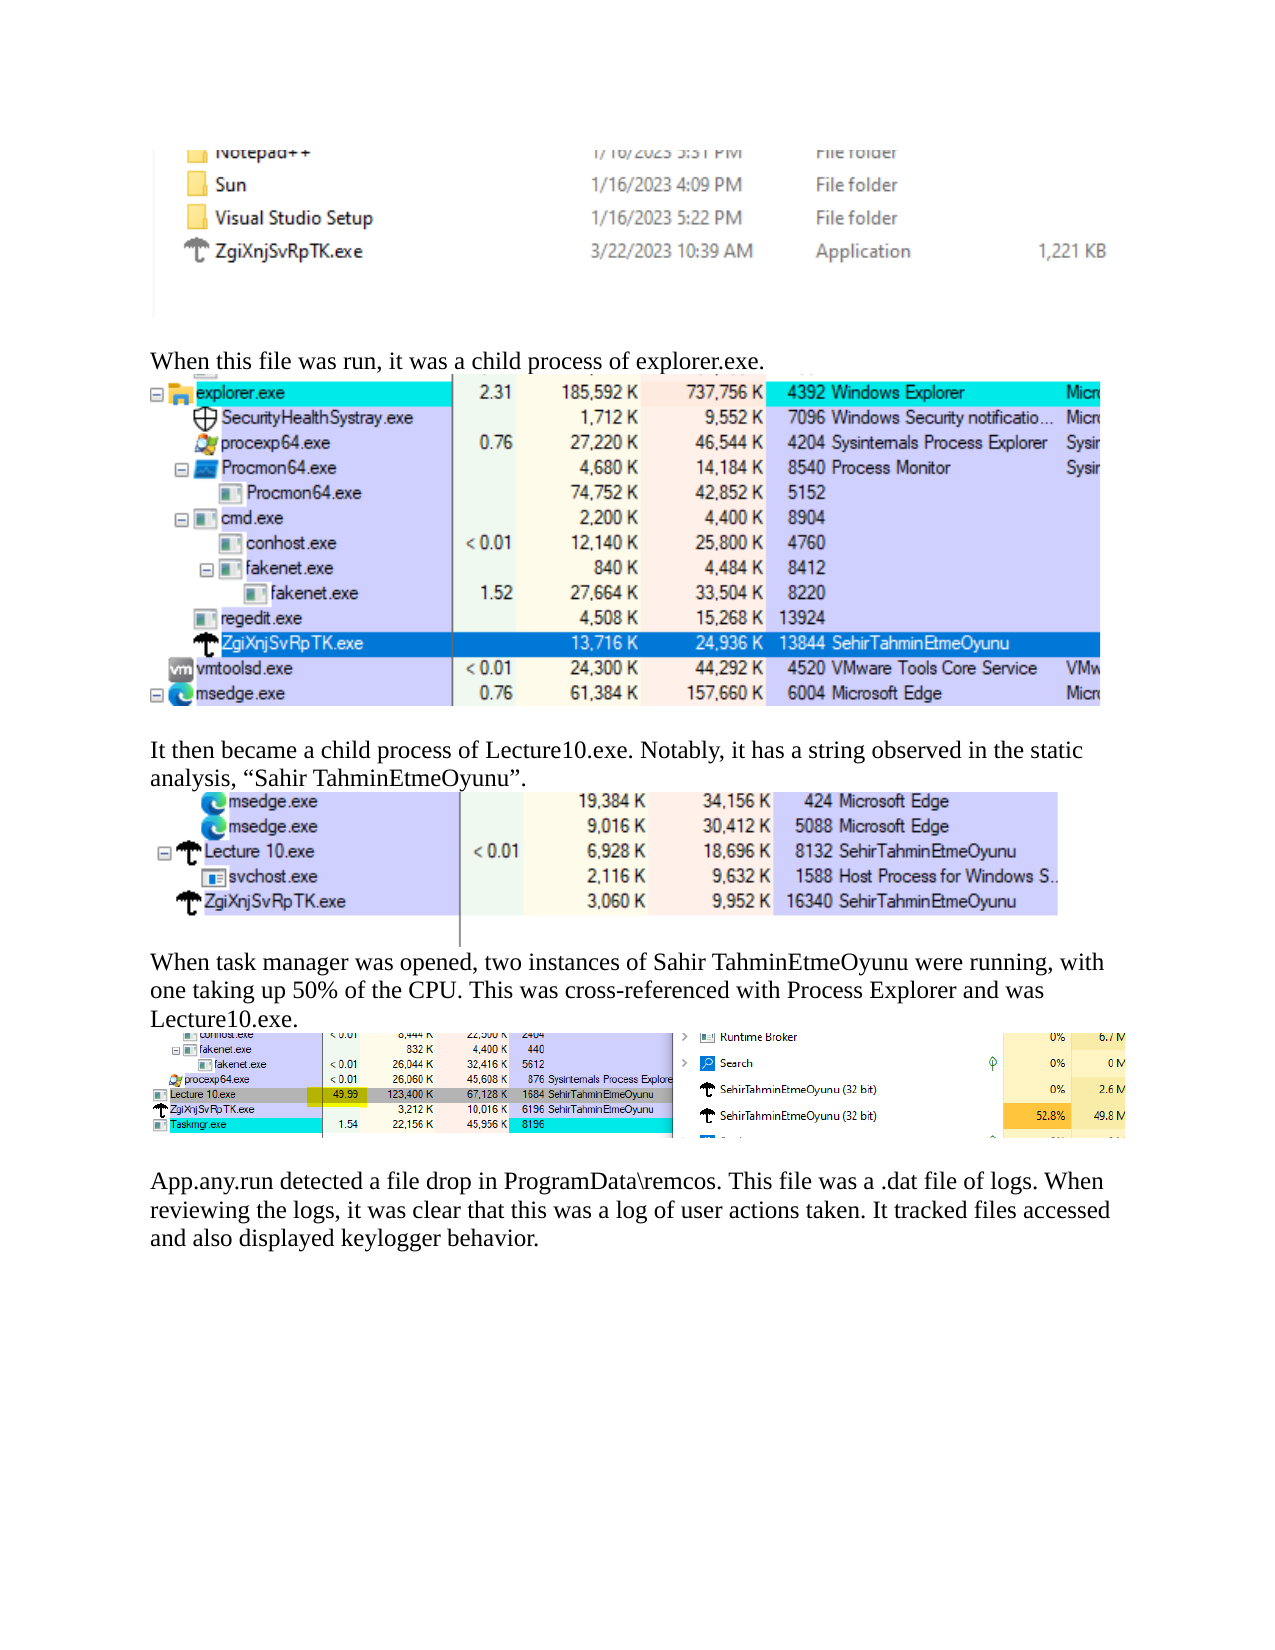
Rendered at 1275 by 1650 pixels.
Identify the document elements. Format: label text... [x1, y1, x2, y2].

text It then became a child process of Lecture10.exe. Notably, it has a string observed in the static analysis, “Sahir TahminEtmeOyunu”. [150, 735, 1125, 792]
text App.any.run detected a file drop in ProgramData\remcos. This file was a .dat file of logs. When reviewing the logs, it was clear that this was a log of user actions taken. It tracked files accessed and also displayed keylogger behavior. [150, 1166, 1125, 1252]
text When this file was run, it was a child process of explorer.exe. [150, 346, 1125, 375]
picture [150, 792, 1058, 947]
picture [150, 150, 1124, 318]
picture [150, 374, 1100, 706]
text When task manager was opened, two instances of Sahir TahminEtmeOyunu were running, with one taking up 50% of the CPU. This was cross-referenced with Process Explorer and was Lecture10.exe. [150, 947, 1125, 1033]
picture [150, 1033, 1125, 1138]
